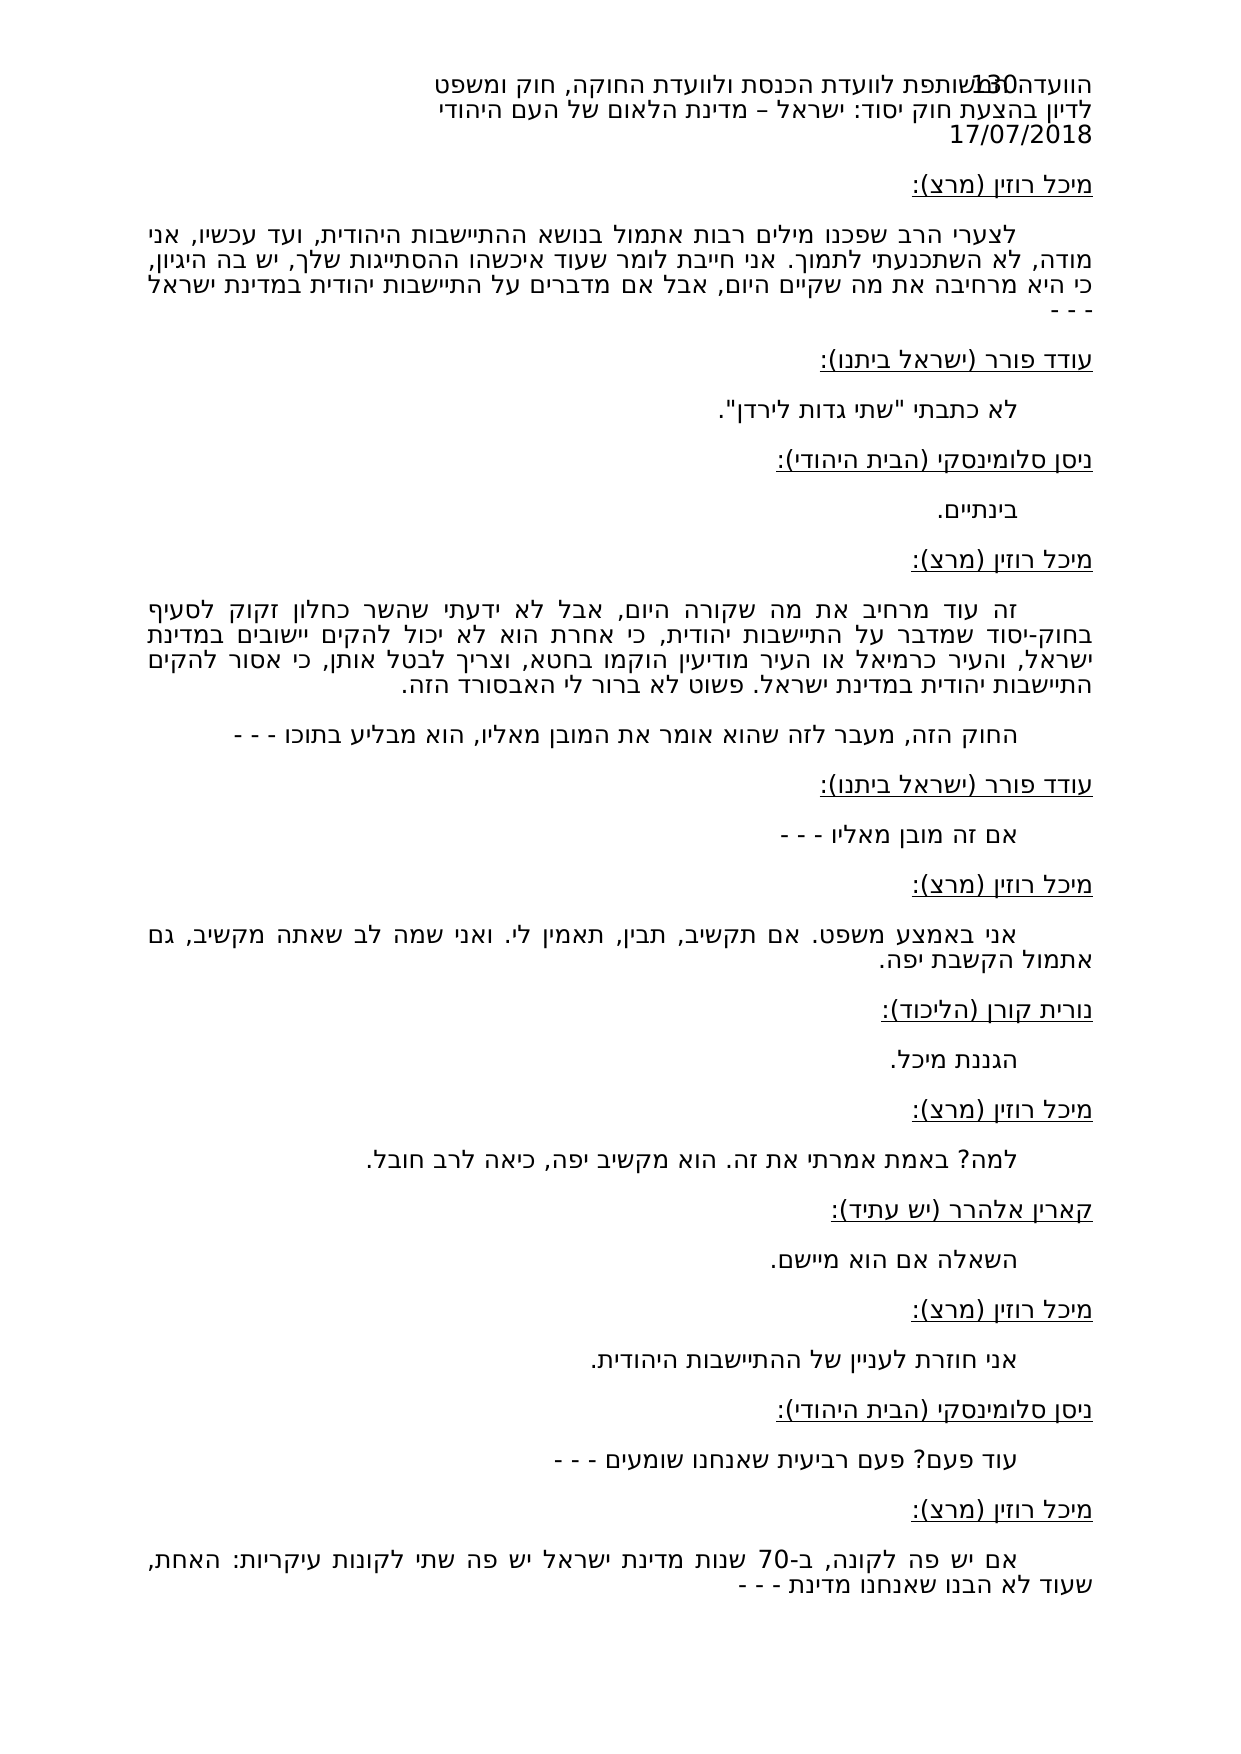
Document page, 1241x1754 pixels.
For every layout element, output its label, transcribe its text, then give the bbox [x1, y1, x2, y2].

text בינתיים. [147, 499, 1093, 524]
text הגננת מיכל. [147, 1049, 1093, 1074]
text השאלה אם הוא מיישם. [147, 1249, 1093, 1274]
text עוד פעם? פעם רביעית שאנחנו שומעים - - - [147, 1449, 1093, 1474]
text לא כתבתי "שתי גדות לירדן". [147, 399, 1093, 424]
text לצערי הרב שפכנו מילים רבות אתמול בנושא ההתיישבות היהודית, ועד עכשיו, אני מודה, לא השתכנעתי לתמוך. אני חייבת לומר שעוד איכשהו ההסתייגות שלך, יש בה היגיון, כי היא מרחיבה את מה שקיים היום, אבל אם מדברים על התיישבות יהודית במדינת ישראל - - - [147, 224, 1093, 324]
text החוק הזה, מעבר לזה שהוא אומר את המובן מאליו, הוא מבליע בתוכו - - - [147, 724, 1093, 749]
text אני באמצע משפט. אם תקשיב, תבין, תאמין לי. ואני שמה לב שאתה מקשיב, גם אתמול הקשבת יפה. [147, 924, 1093, 974]
text אם זה מובן מאליו - - - [147, 824, 1093, 849]
text למה? באמת אמרתי את זה. הוא מקשיב יפה, כיאה לרב חובל. [147, 1149, 1093, 1174]
text זה עוד מרחיב את מה שקורה היום, אבל לא ידעתי שהשר כחלון זקוק לסעיף בחוק-יסוד שמדבר על התיישבות יהודית, כי אחרת הוא לא יכול להקים יישובים במדינת ישראל, והעיר כרמיאל או העיר מודיעין הוקמו בחטא, וצריך לבטל אותן, כי אסור להקים התיישבות יהודית במדינת ישראל. פשוט לא ברור לי האבסורד הזה. [147, 599, 1093, 699]
text אם יש פה לקונה, ב-70 שנות מדינת ישראל יש פה שתי לקונות עיקריות: האחת, שעוד לא הבנו שאנחנו מדינת - - - [147, 1549, 1093, 1599]
text אני חוזרת לעניין של ההתיישבות היהודית. [147, 1349, 1093, 1374]
